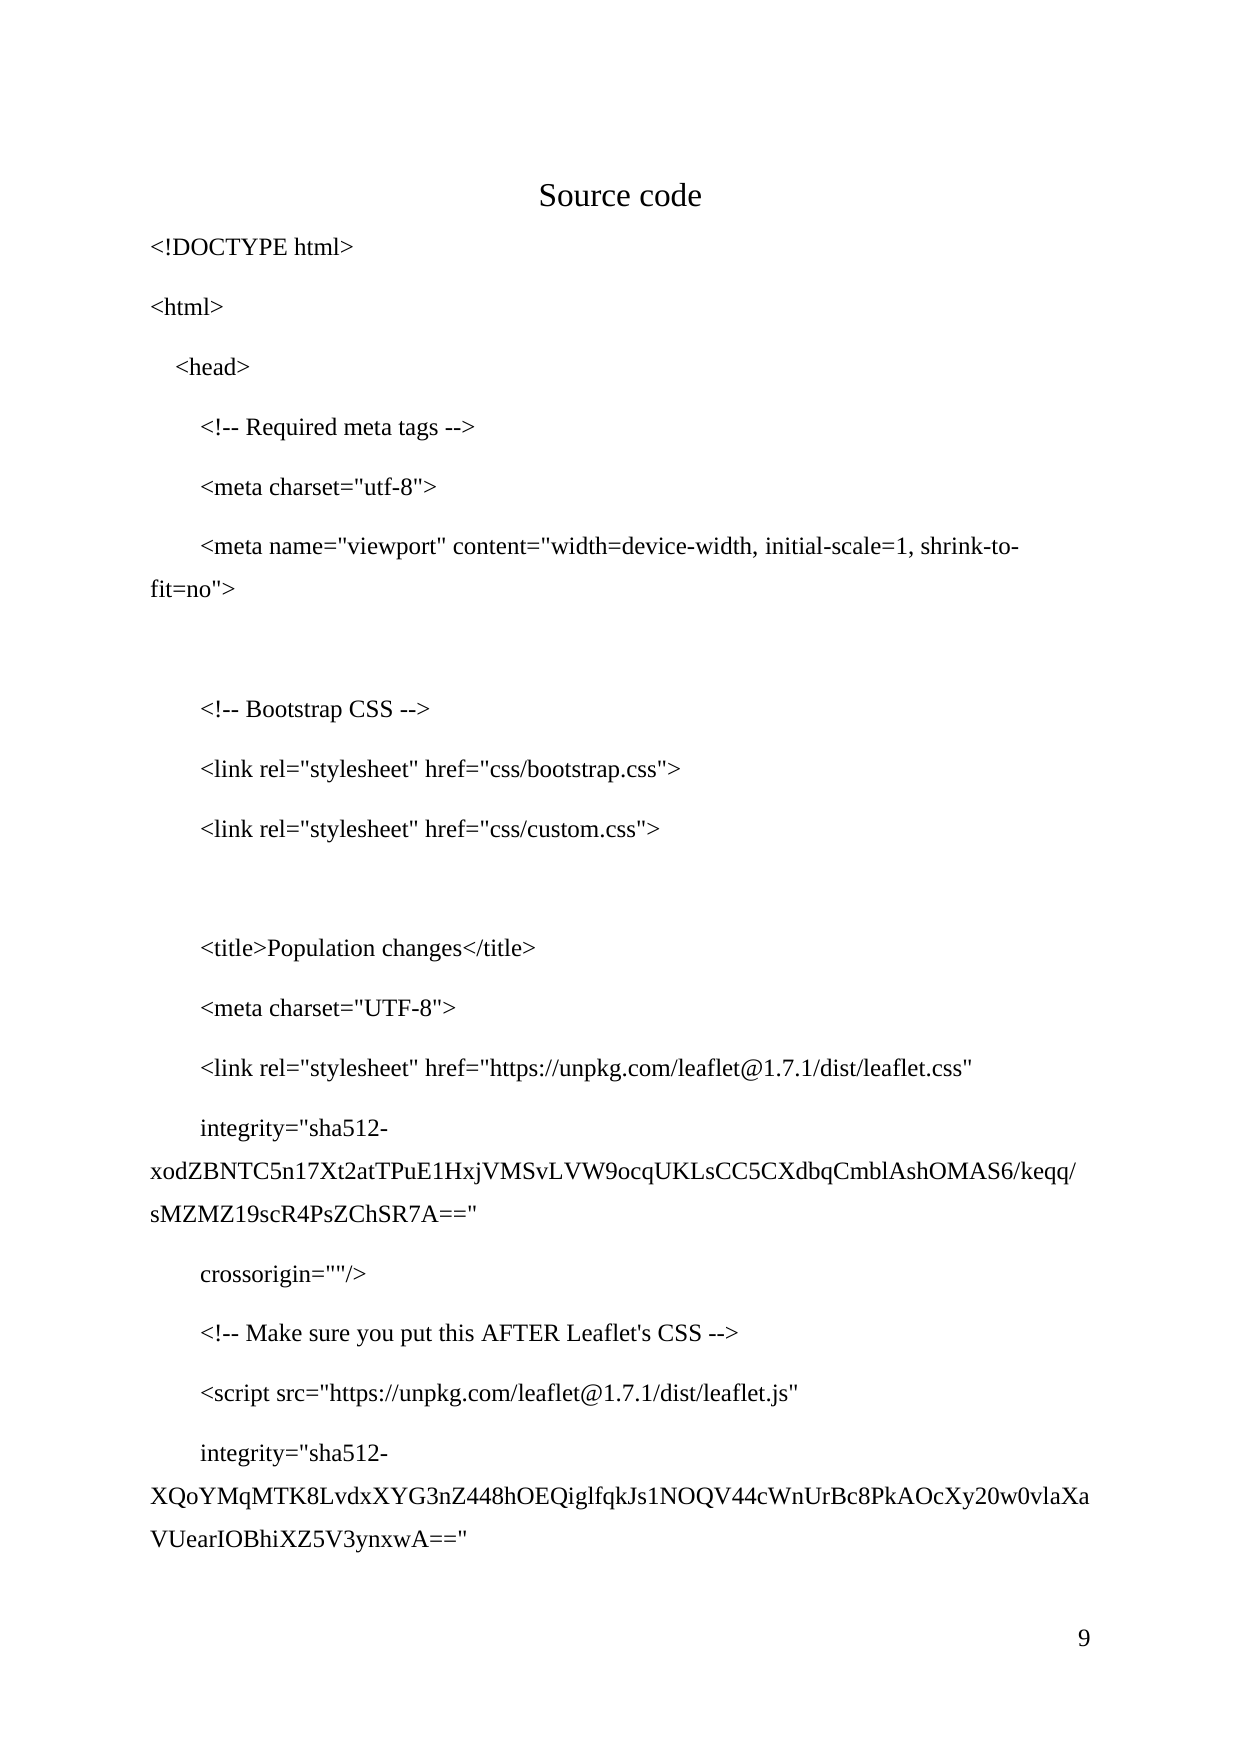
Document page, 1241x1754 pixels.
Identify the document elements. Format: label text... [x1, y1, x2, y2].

text <link rel="stylesheet" href="css/custom.css"> [150, 814, 1090, 842]
text <!-- Bootstrap CSS --> [150, 694, 1090, 723]
text integrity="sha512-XQoYMqMTK8LvdxXYG3nZ448hOEQiglfqkJs1NOQV44cWnUrBc8PkAOcXy20w0vlaXaVUearIOBhiXZ5V3ynxwA==" [150, 1438, 1090, 1553]
text <!-- Required meta tags --> [150, 412, 1090, 441]
text <link rel="stylesheet" href="css/bootstrap.css"> [150, 754, 1090, 783]
text <script src="https://unpkg.com/leaflet@1.7.1/dist/leaflet.js" [150, 1378, 1090, 1407]
text <!DOCTYPE html> [150, 232, 1090, 261]
text <meta name="viewport" content="width=device-width, initial-scale=1, shrink-to-fit=no"> [150, 531, 1090, 603]
text <!-- Make sure you put this AFTER Leaflet's CSS --> [150, 1318, 1090, 1347]
text <head> [150, 352, 1090, 381]
text crossorigin=""/> [150, 1259, 1090, 1287]
text <meta charset="utf-8"> [150, 472, 1090, 500]
text <html> [150, 292, 1090, 321]
text integrity="sha512-xodZBNTC5n17Xt2atTPuE1HxjVMSvLVW9ocqUKLsCC5CXdbqCmblAshOMAS6/keqq/sMZMZ19scR4PsZChSR7A==" [150, 1113, 1090, 1228]
subtitle Source code [150, 175, 1090, 213]
text <link rel="stylesheet" href="https://unpkg.com/leaflet@1.7.1/dist/leaflet.css" [150, 1053, 1090, 1082]
text <title>Population changes</title> [150, 933, 1090, 962]
text <meta charset="UTF-8"> [150, 993, 1090, 1022]
